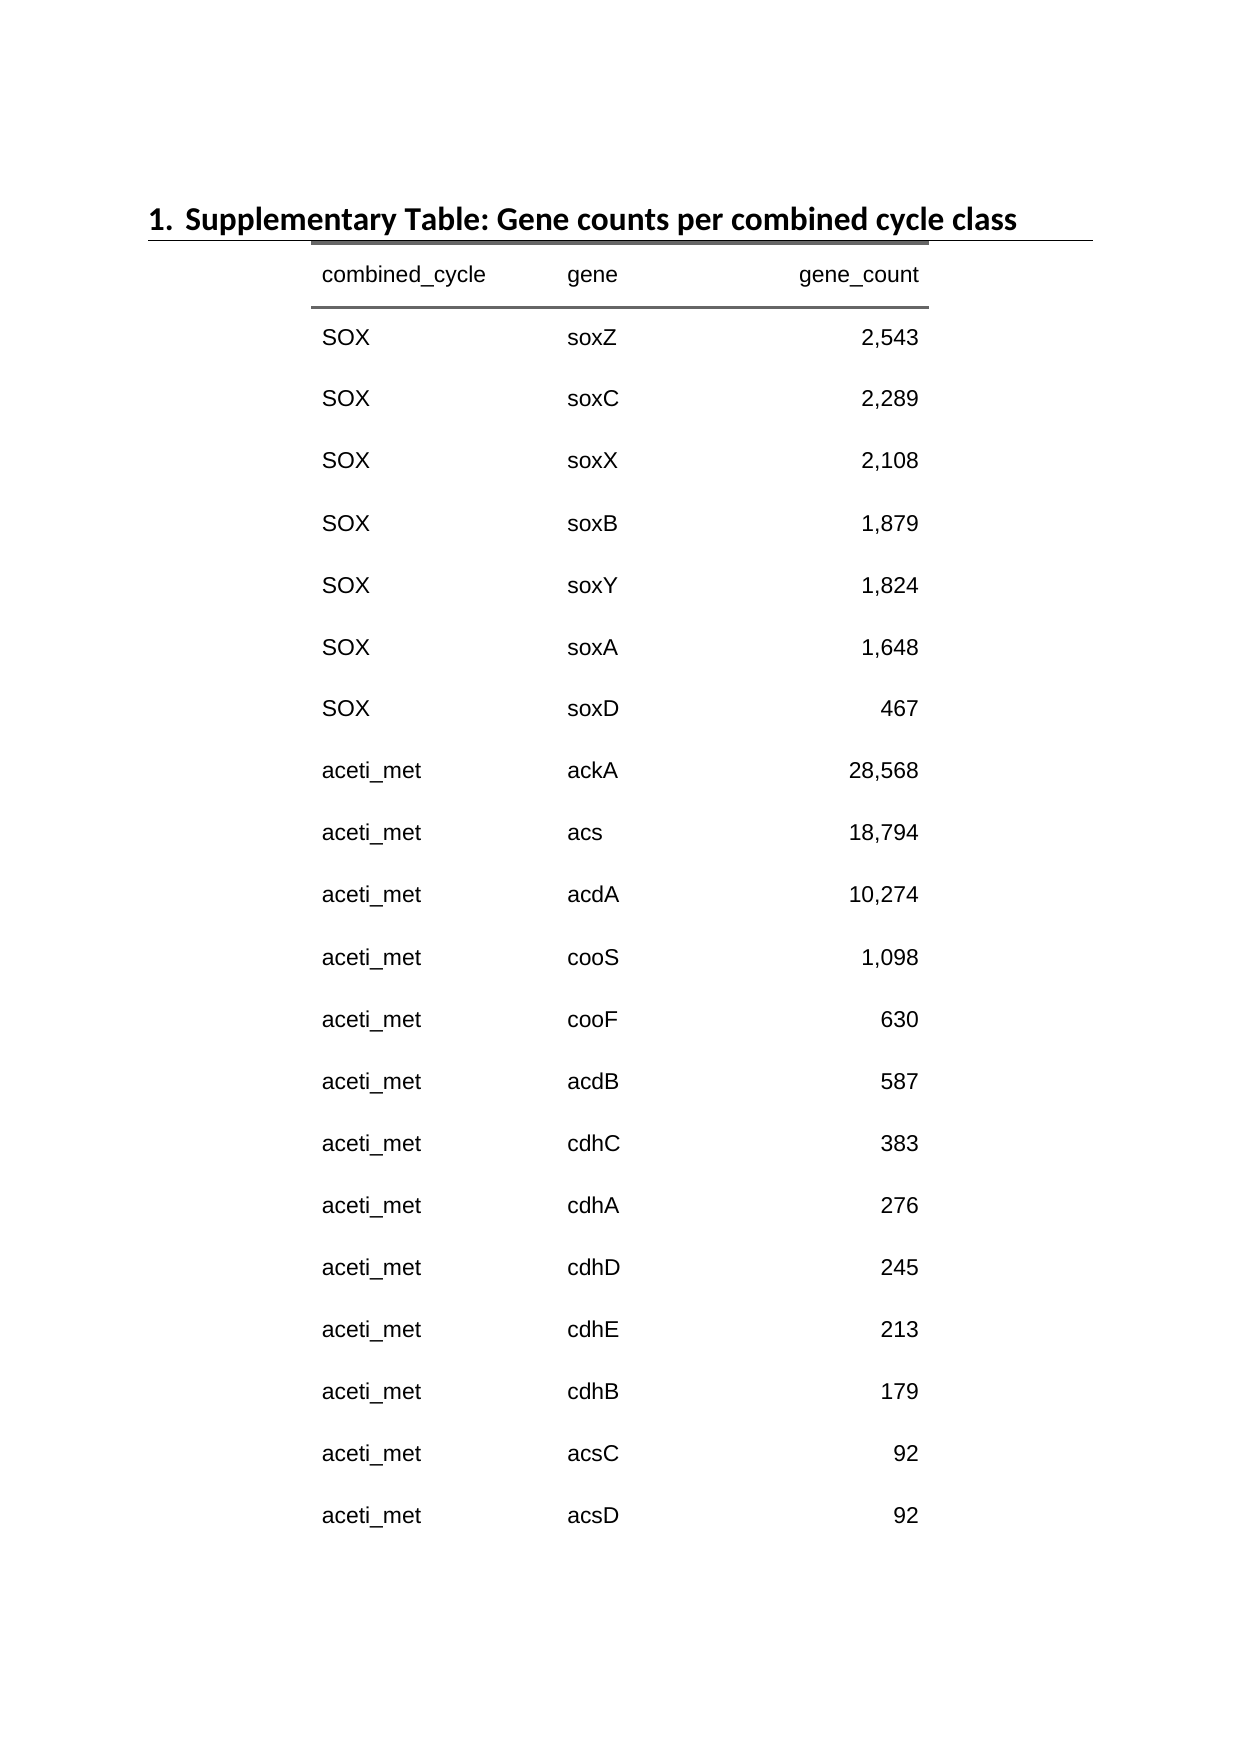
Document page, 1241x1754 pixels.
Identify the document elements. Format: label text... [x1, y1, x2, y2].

table_cell 587 [766, 1051, 929, 1113]
table_cell soxX [557, 430, 766, 492]
table_header gene_count [766, 245, 929, 306]
table_cell 92 [766, 1423, 929, 1485]
table_cell 92 [766, 1485, 929, 1547]
table_cell acsD [557, 1485, 766, 1547]
table_cell aceti_met [311, 1361, 557, 1423]
table_cell ackA [557, 740, 766, 802]
table_cell SOX [311, 493, 557, 555]
table_cell soxA [557, 617, 766, 679]
table_cell 630 [766, 989, 929, 1051]
table_cell SOX [311, 309, 557, 368]
table_cell 1,879 [766, 493, 929, 555]
table_cell SOX [311, 430, 557, 492]
subtitle Supplementary Table: Gene counts per combined cycle class [148, 198, 1093, 240]
table_cell SOX [311, 555, 557, 617]
table_cell aceti_met [311, 1485, 557, 1547]
table_cell acs [557, 802, 766, 864]
table_cell cdhE [557, 1299, 766, 1361]
table_cell aceti_met [311, 1237, 557, 1299]
table_cell soxD [557, 679, 766, 739]
table_cell aceti_met [311, 1299, 557, 1361]
table_cell soxZ [557, 309, 766, 368]
table_cell aceti_met [311, 740, 557, 802]
table_cell SOX [311, 368, 557, 430]
table_cell aceti_met [311, 864, 557, 926]
table_cell 467 [766, 679, 929, 739]
table_cell cdhC [557, 1113, 766, 1175]
table_cell 2,108 [766, 430, 929, 492]
table_cell 383 [766, 1113, 929, 1175]
table_cell 276 [766, 1175, 929, 1237]
table_cell SOX [311, 679, 557, 739]
table_cell SOX [311, 617, 557, 679]
table_cell 1,098 [766, 926, 929, 989]
table_cell acdA [557, 864, 766, 926]
table_cell 179 [766, 1361, 929, 1423]
table_cell 245 [766, 1237, 929, 1299]
table_cell aceti_met [311, 989, 557, 1051]
table_cell aceti_met [311, 1175, 557, 1237]
table_cell acdB [557, 1051, 766, 1113]
table_cell cdhA [557, 1175, 766, 1237]
table_cell cdhD [557, 1237, 766, 1299]
table_cell cdhB [557, 1361, 766, 1423]
table_cell soxY [557, 555, 766, 617]
table_cell 10,274 [766, 864, 929, 926]
table_cell 18,794 [766, 802, 929, 864]
table_cell 2,289 [766, 368, 929, 430]
table_cell 1,824 [766, 555, 929, 617]
table_cell 213 [766, 1299, 929, 1361]
table_cell 2,543 [766, 309, 929, 368]
table_cell 1,648 [766, 617, 929, 679]
table_cell aceti_met [311, 926, 557, 989]
table_cell soxC [557, 368, 766, 430]
table_header combined_cycle [311, 245, 557, 306]
table_header gene [557, 245, 766, 306]
table_cell aceti_met [311, 1423, 557, 1485]
table_cell aceti_met [311, 1051, 557, 1113]
table_cell 28,568 [766, 740, 929, 802]
table_cell aceti_met [311, 802, 557, 864]
table_cell aceti_met [311, 1113, 557, 1175]
table_cell acsC [557, 1423, 766, 1485]
table_cell cooF [557, 989, 766, 1051]
table_cell cooS [557, 926, 766, 989]
table_cell soxB [557, 493, 766, 555]
